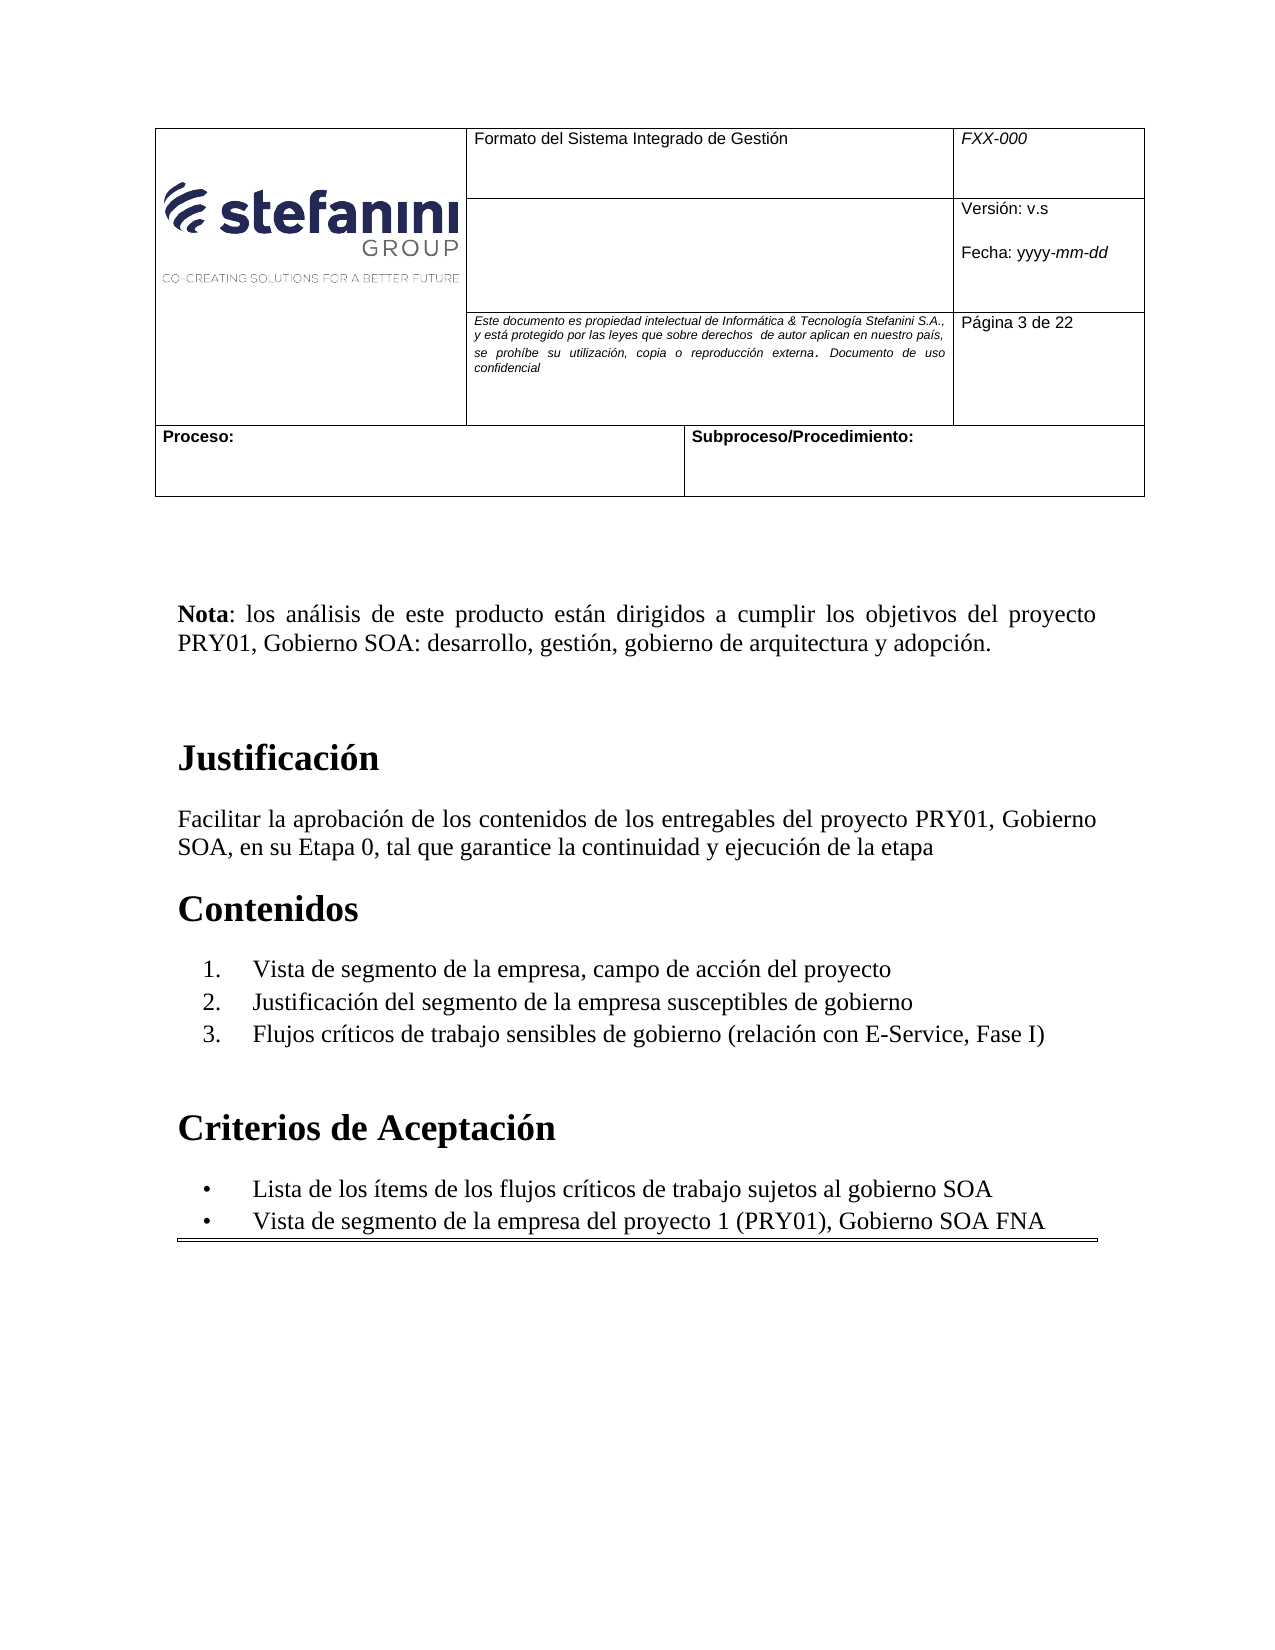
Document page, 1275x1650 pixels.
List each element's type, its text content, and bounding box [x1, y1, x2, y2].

list Justificación del segmento de la empresa susceptibles de gobierno [202, 987, 1098, 1016]
list Lista de los ítems de los flujos críticos de trabajo sujetos al gobierno SOA [202, 1174, 1098, 1202]
list Vista de segmento de la empresa, campo de acción del proyecto [202, 954, 1098, 983]
subtitle Justificación [177, 736, 1098, 779]
subtitle Criterios de Aceptación [177, 1106, 1098, 1149]
text Facilitar la aprobación de los contenidos de los entregables del proyecto PRY01, Gobierno SOA, en su Etapa 0, tal que garantice la continuidad y ejecución de la etapa [177, 804, 1098, 861]
picture [162, 182, 460, 286]
list Vista de segmento de la empresa del proyecto 1 (PRY01), Gobierno SOA FNA [202, 1206, 1098, 1235]
subtitle Contenidos [177, 886, 1098, 929]
text Nota: los análisis de este producto están dirigidos a cumplir los objetivos del proyecto PRY01, Gobierno SOA: desarrollo, gestión, gobierno de arquitectura y adopción. [177, 599, 1098, 657]
list Flujos críticos de trabajo sensibles de gobierno (relación con E-Service, Fase I) [202, 1019, 1098, 1048]
